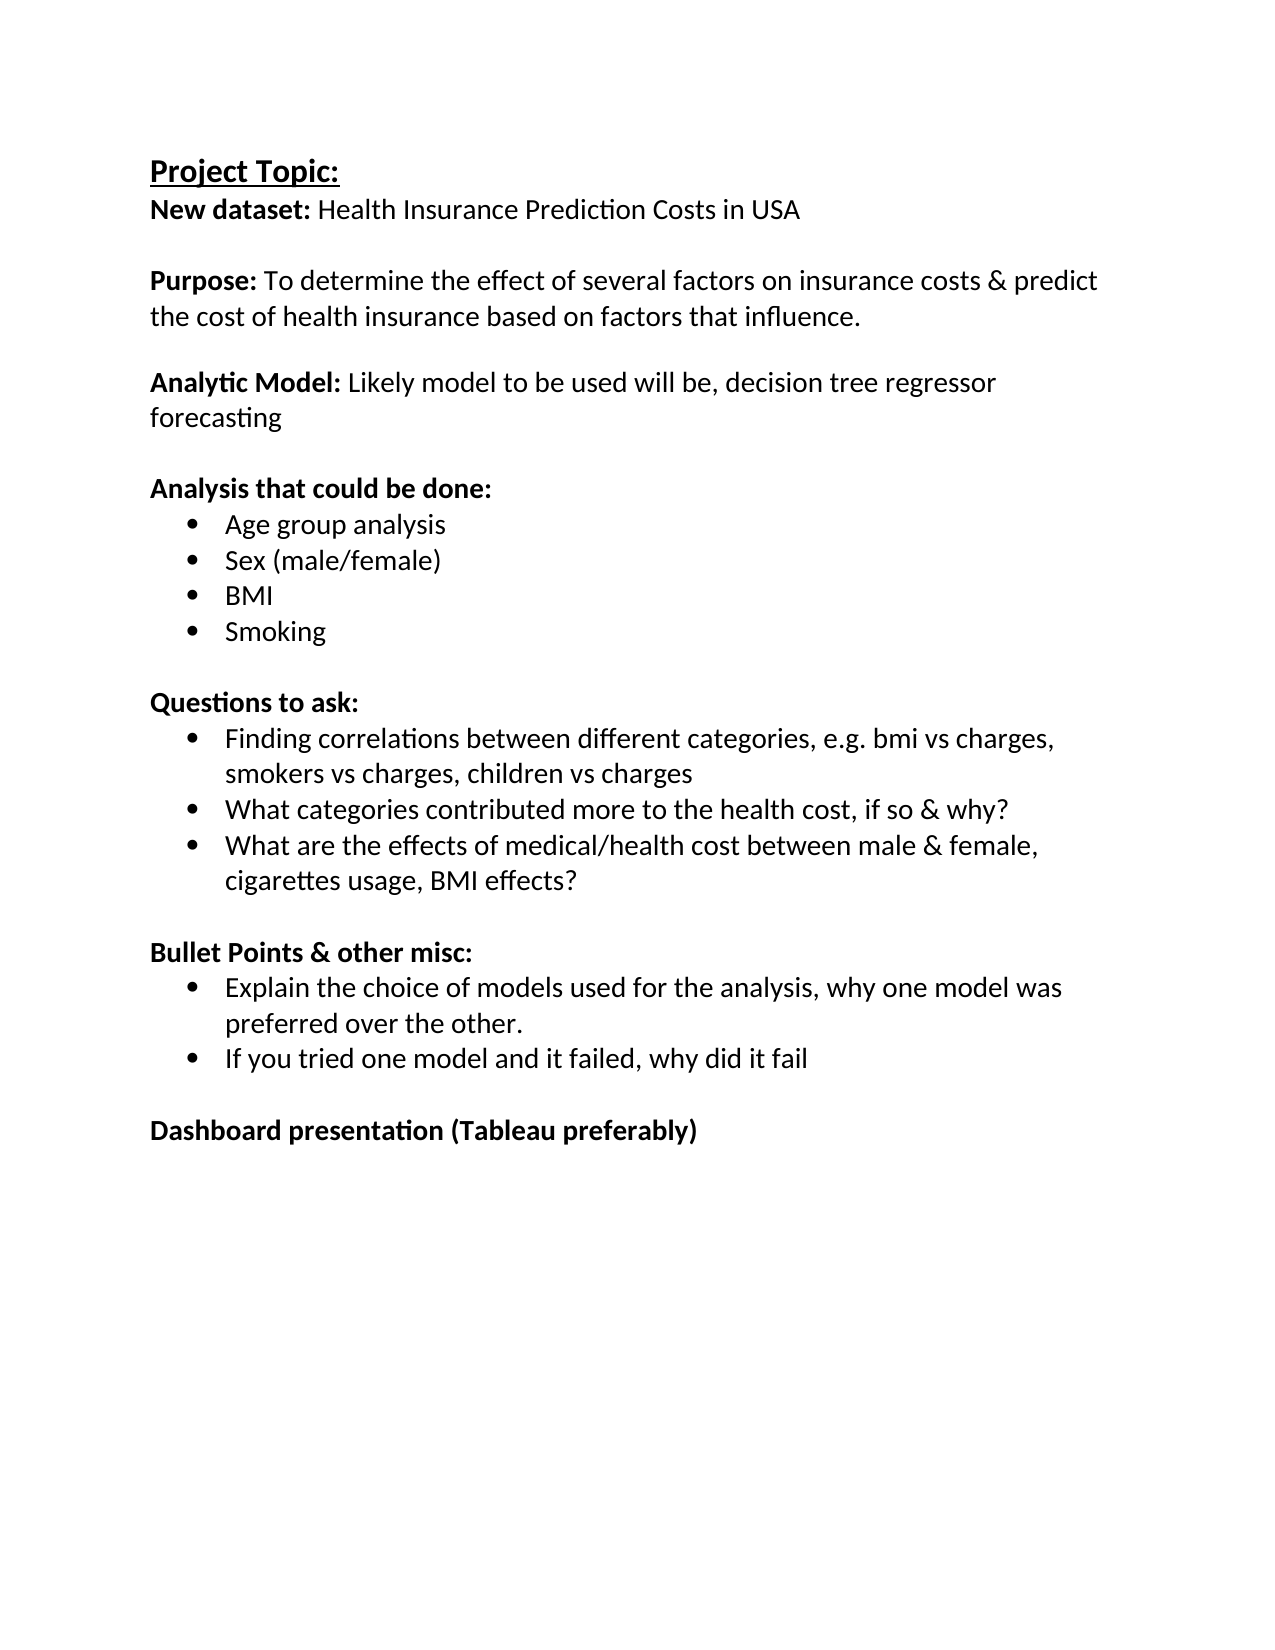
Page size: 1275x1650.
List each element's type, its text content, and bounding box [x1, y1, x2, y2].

list Age group analysis [187, 506, 1125, 542]
list What categories contributed more to the health cost, if so & why? [187, 791, 1125, 827]
list Smoking [187, 613, 1125, 649]
text Bullet Points & other misc: [150, 934, 1125, 969]
list Finding correlations between different categories, e.g. bmi vs charges, smokers vs charges, children vs charges [187, 720, 1125, 791]
text Analytic Model: Likely model to be used will be, decision tree regressor forecasting [150, 364, 1125, 435]
list What are the effects of medical/health cost between male & female, cigarettes usage, BMI effects? [187, 827, 1125, 898]
text Questions to ask: [150, 684, 1125, 720]
list BMI [187, 577, 1125, 613]
text Purpose: To determine the effect of several factors on insurance costs & predict the cost of health insurance based on factors that influence. [150, 262, 1125, 333]
text Dashboard presentation (Tableau preferably) [150, 1112, 1125, 1147]
text Analysis that could be done: [150, 471, 1125, 506]
list If you tried one model and it failed, why did it fail [187, 1041, 1125, 1076]
text New dataset: Health Insurance Prediction Costs in USA [150, 191, 1125, 226]
list Sex (male/female) [187, 542, 1125, 577]
text Project Topic: [150, 150, 1125, 191]
list Explain the choice of models used for the analysis, why one model was preferred over the other. [187, 969, 1125, 1041]
